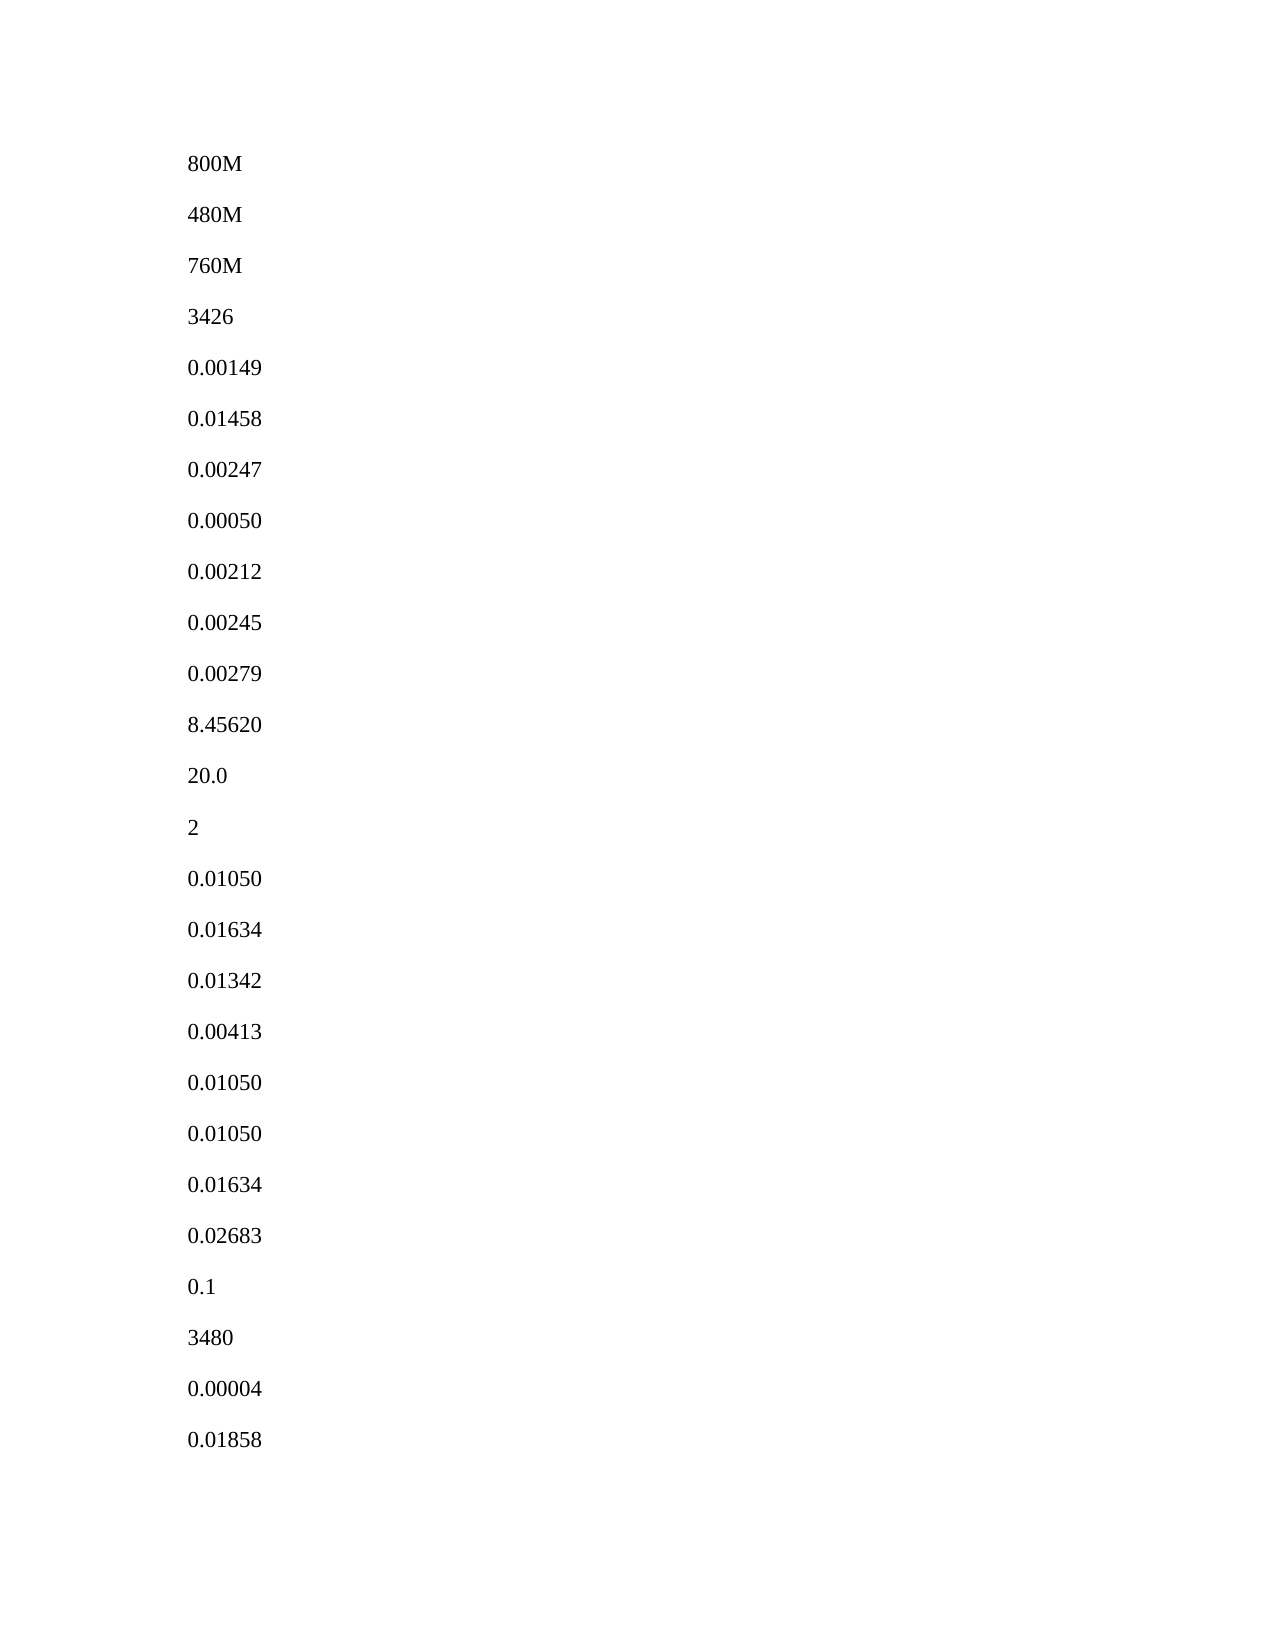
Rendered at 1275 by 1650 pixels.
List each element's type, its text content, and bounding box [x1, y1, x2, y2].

table_cell 2 [176, 814, 1076, 864]
table_cell 0.00149 [176, 354, 1076, 405]
table_cell 0.01342 [176, 967, 1076, 1018]
table_cell 0.00279 [176, 660, 1076, 711]
table_cell 0.00212 [176, 558, 1076, 609]
table_cell 480M [176, 201, 1076, 252]
table_cell 0.00050 [176, 507, 1076, 558]
table_cell 760M [176, 252, 1076, 303]
table_cell 0.01858 [176, 1426, 1076, 1477]
table_cell 0.01634 [176, 1171, 1076, 1222]
table_cell 0.01634 [176, 916, 1076, 967]
table_cell 0.01050 [176, 1069, 1076, 1120]
table_cell 0.01050 [176, 865, 1076, 916]
table_cell 3426 [176, 303, 1076, 354]
table_header 800M [176, 150, 1076, 201]
table_cell 3480 [176, 1324, 1076, 1375]
table_cell 0.01050 [176, 1120, 1076, 1171]
table_cell 0.00245 [176, 609, 1076, 660]
table_cell 20.0 [176, 763, 1076, 813]
table_cell 0.1 [176, 1273, 1076, 1324]
table_cell 8.45620 [176, 711, 1076, 762]
table_cell 0.00004 [176, 1375, 1076, 1426]
table_cell 0.01458 [176, 405, 1076, 456]
table_cell 0.00247 [176, 456, 1076, 507]
table_cell 0.02683 [176, 1222, 1076, 1273]
table_cell 0.00413 [176, 1018, 1076, 1069]
